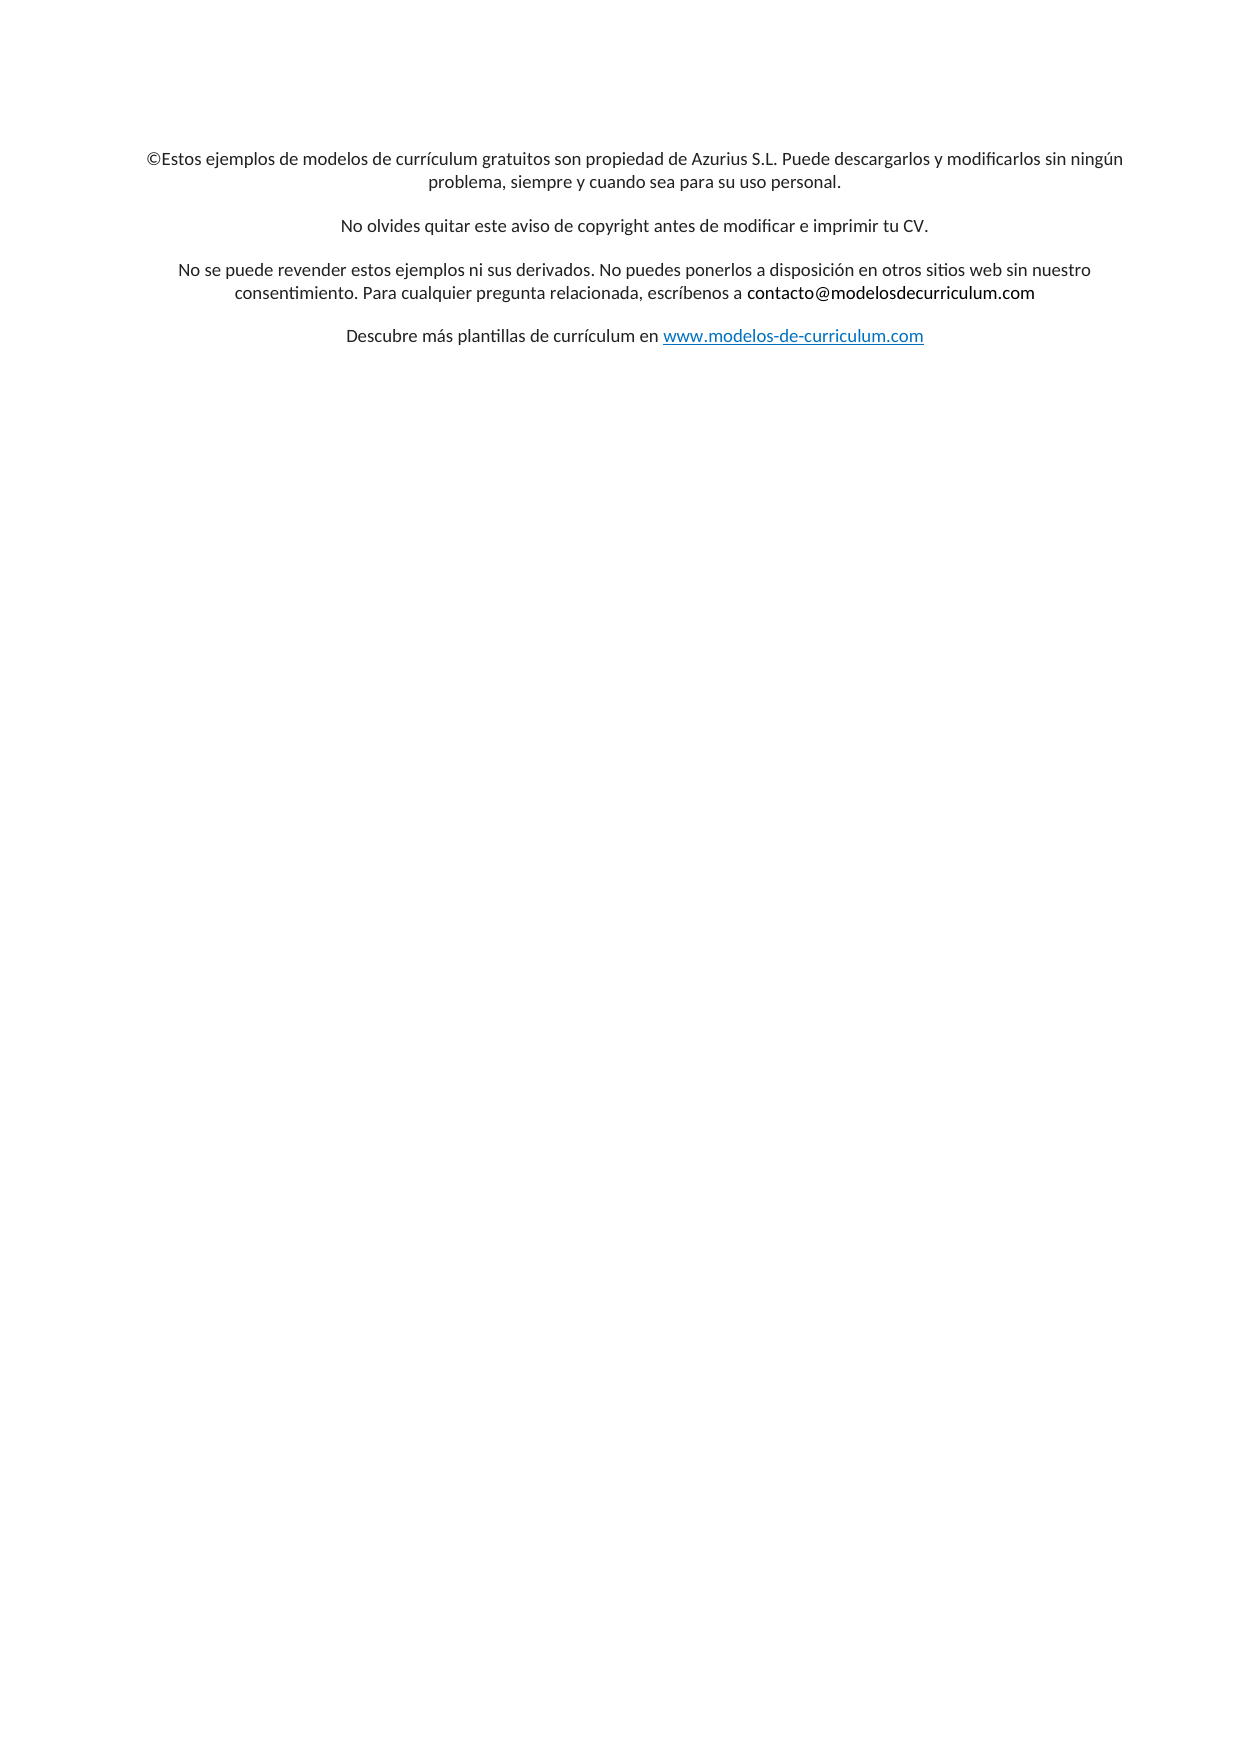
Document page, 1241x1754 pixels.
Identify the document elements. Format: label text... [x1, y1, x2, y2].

text ©Estos ejemplos de modelos de currículum gratuitos son propiedad de Azurius S.L. Puede descargarlos y modificarlos sin ningún problema, siempre y cuando sea para su uso personal. [118, 148, 1152, 193]
text Descubre más plantillas de currículum en www.modelos-de-curriculum.com [118, 325, 1152, 348]
text No olvides quitar este aviso de copyright antes de modificar e imprimir tu CV. [118, 214, 1152, 237]
text No se puede revender estos ejemplos ni sus derivados. No puedes ponerlos a disposición en otros sitios web sin nuestro consentimiento. Para cualquier pregunta relacionada, escríbenos a contacto@modelosdecurriculum.com [118, 258, 1152, 304]
